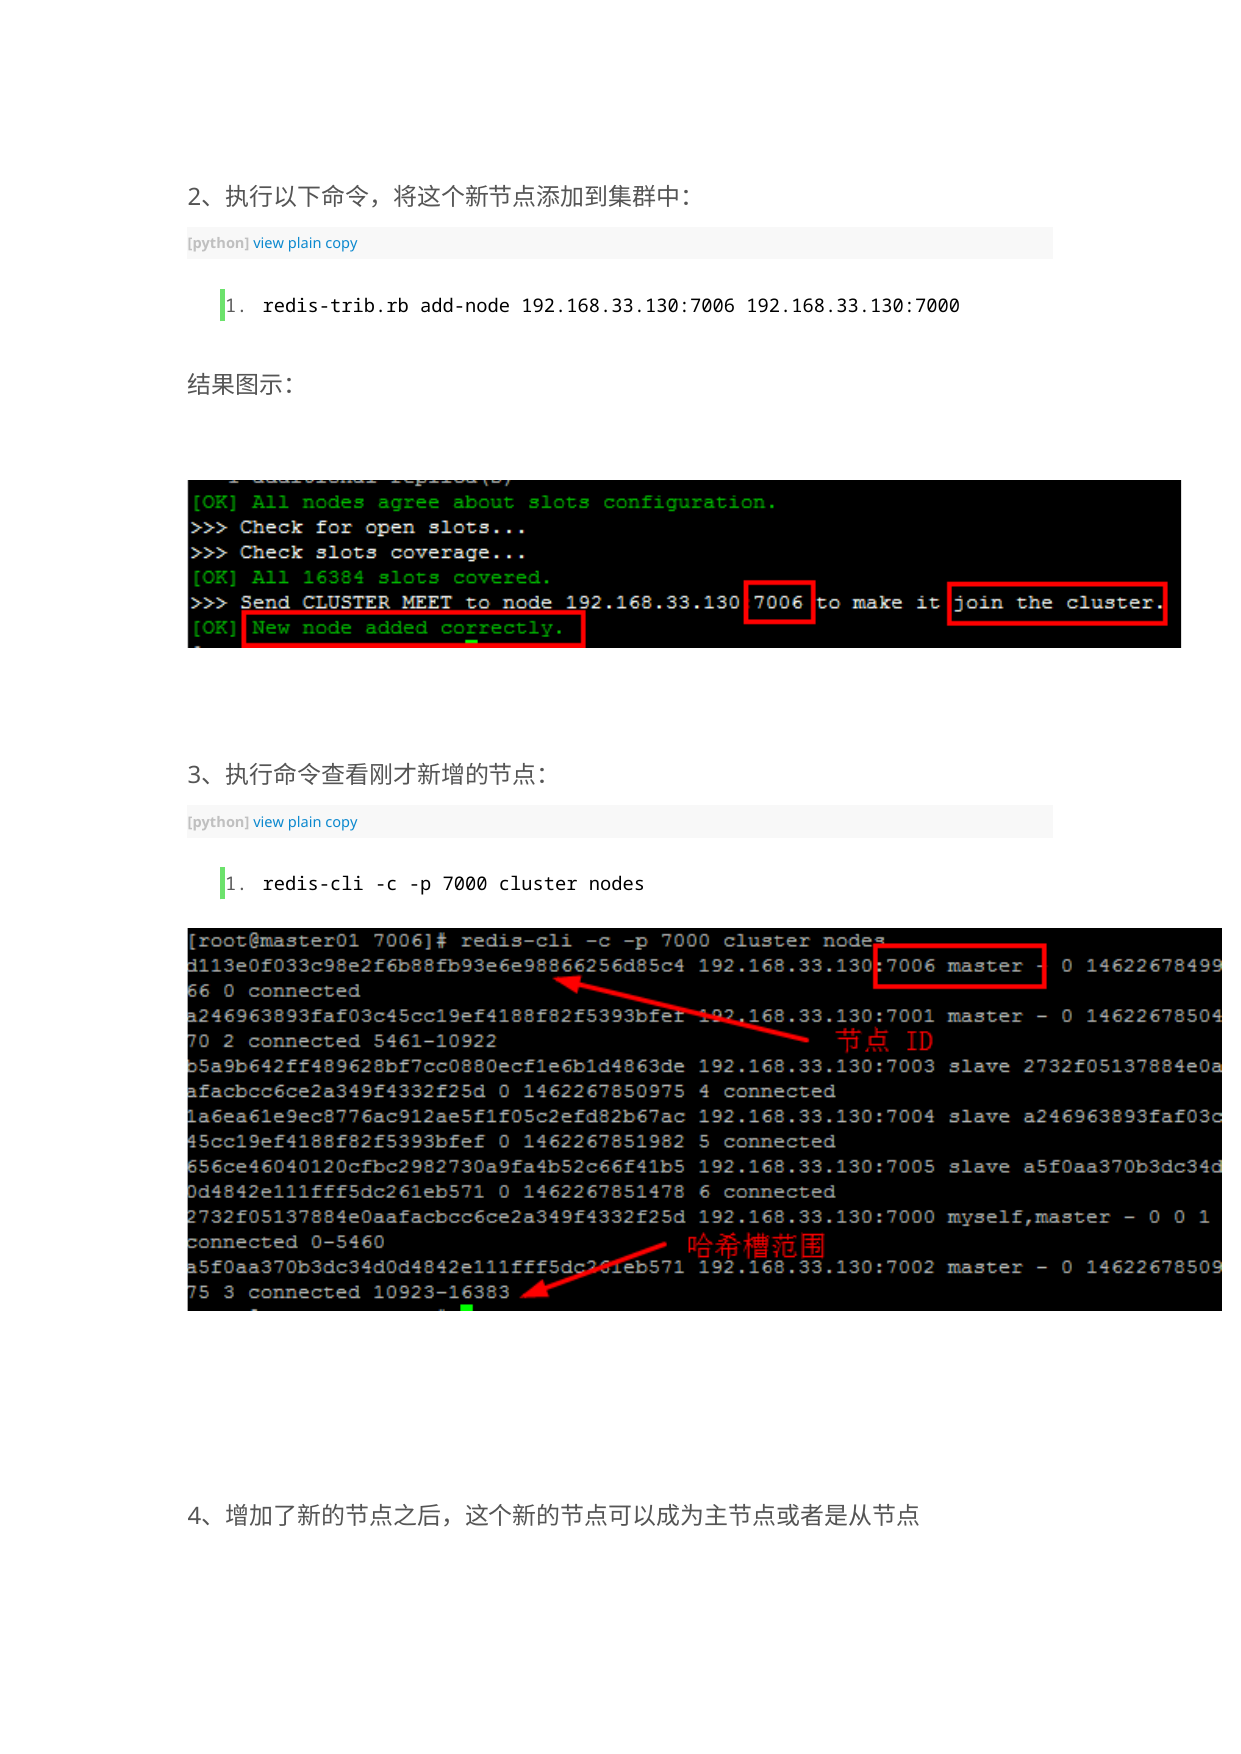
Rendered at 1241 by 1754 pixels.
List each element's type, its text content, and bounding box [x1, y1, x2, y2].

text 结果图示： [187, 350, 1053, 415]
picture [187, 928, 1222, 1311]
text [python] view plain copy [187, 805, 1053, 838]
picture [187, 480, 1182, 648]
text [python] view plain copy [187, 227, 1053, 259]
text 3、执行命令查看刚才新增的节点： [187, 740, 1053, 805]
text 4、增加了新的节点之后，这个新的节点可以成为主节点或者是从节点 [187, 1481, 1053, 1546]
text 2、执行以下命令，将这个新节点添加到集群中： [187, 162, 1053, 227]
list redis-trib.rb add-node 192.168.33.130:7006 192.168.33.130:7000 [225, 289, 1053, 321]
list redis-cli -c -p 7000 cluster nodes [225, 867, 1053, 899]
